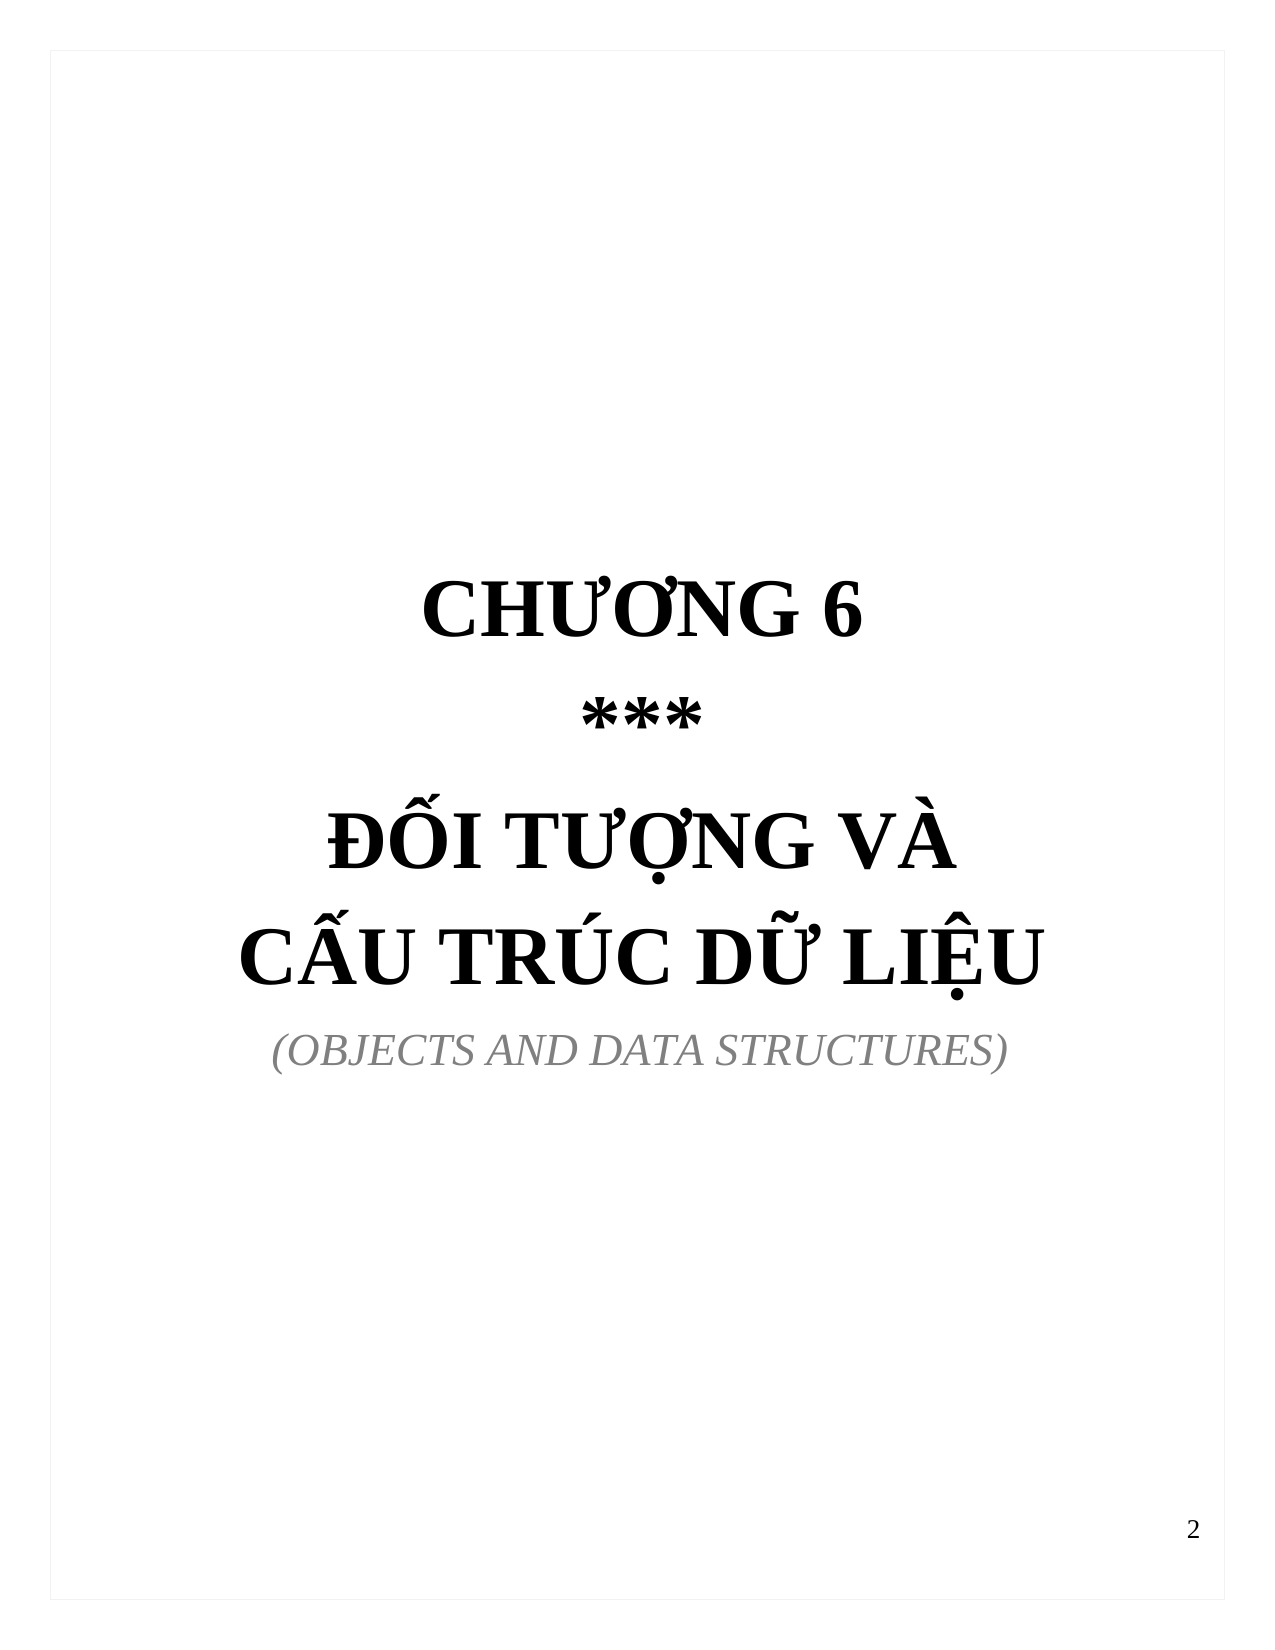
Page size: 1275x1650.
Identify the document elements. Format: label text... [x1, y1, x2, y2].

text ĐỐI TƯỢNG VÀ [84, 790, 1200, 886]
text *** [84, 674, 1200, 770]
text CHƯƠNG 6 [84, 558, 1200, 654]
text CẤU TRÚC DỮ LIỆU [84, 906, 1200, 1002]
text (OBJECTS AND DATA STRUCTURES) [84, 1022, 1200, 1075]
